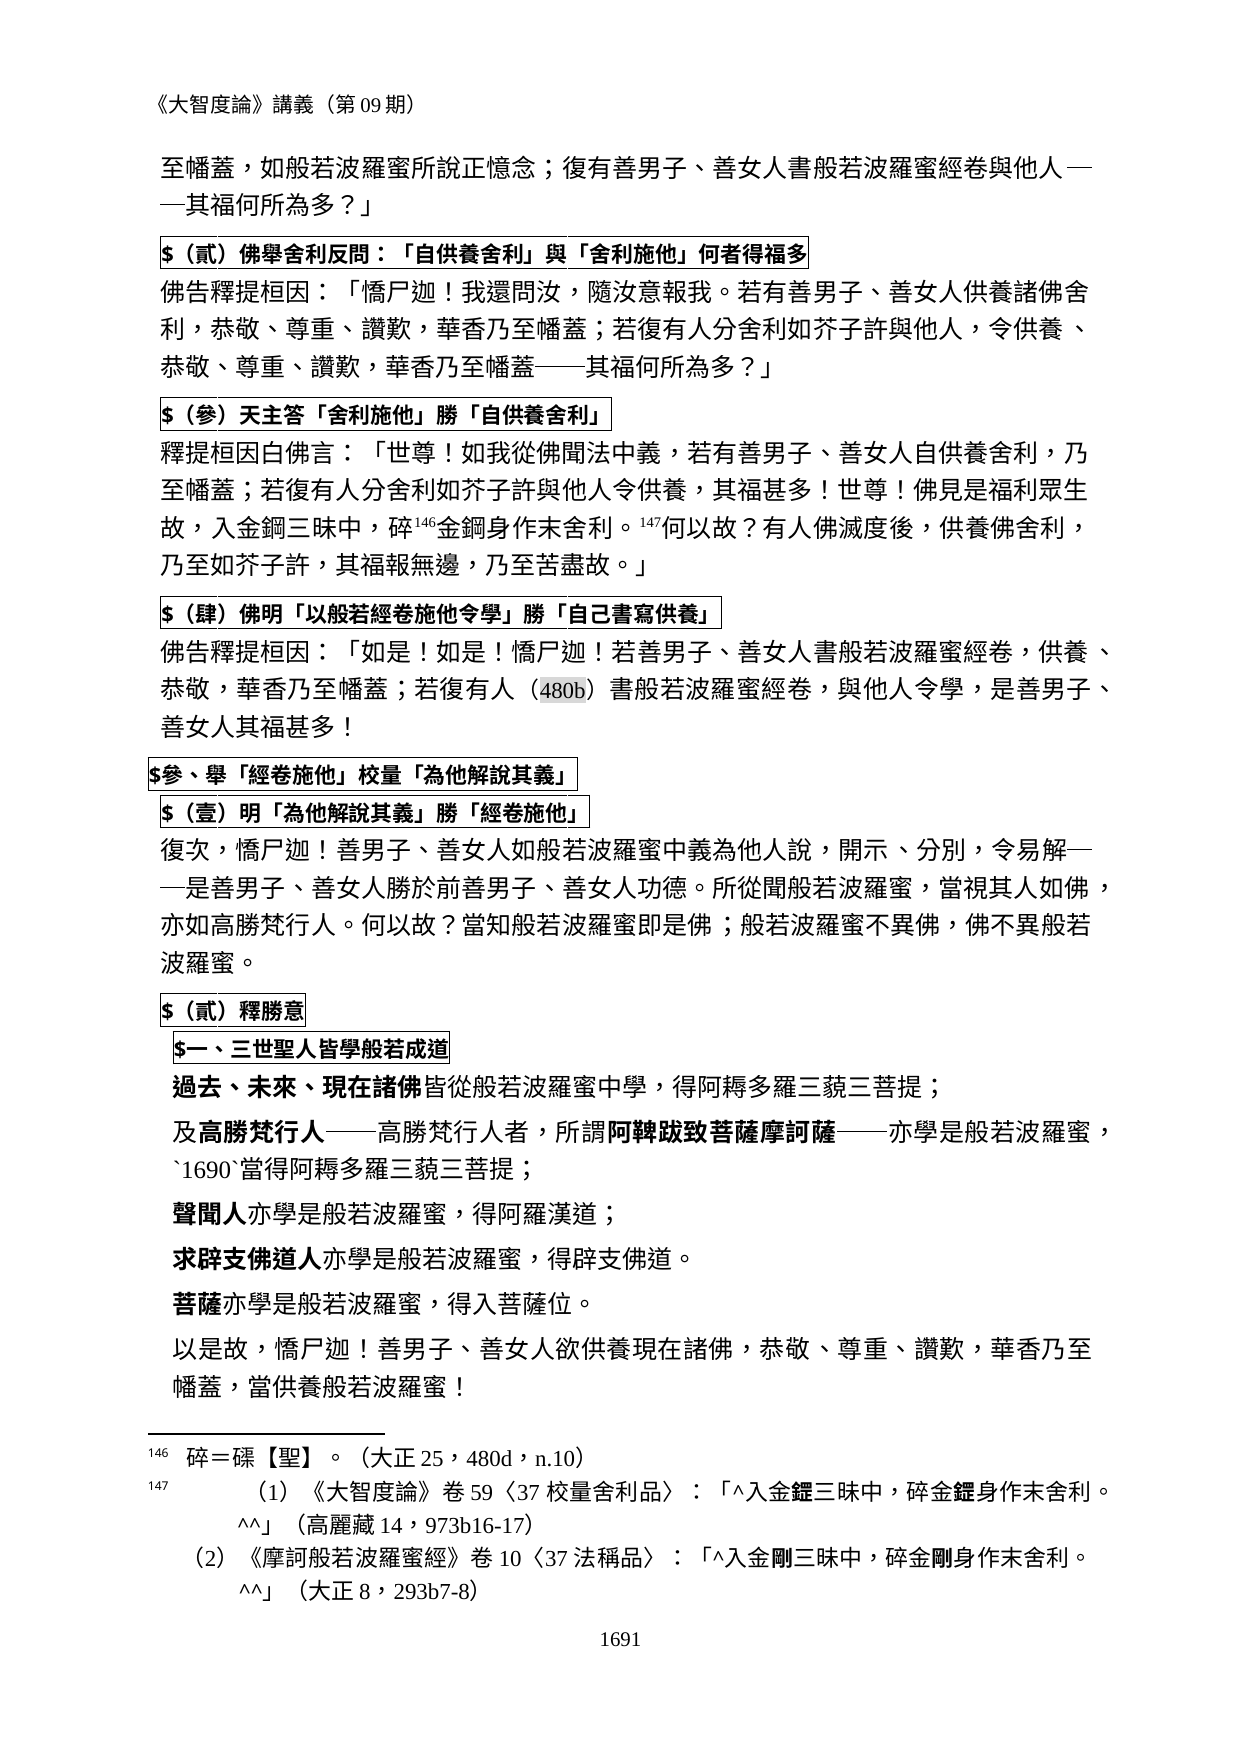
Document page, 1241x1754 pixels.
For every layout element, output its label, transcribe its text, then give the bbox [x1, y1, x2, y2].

text 菩薩亦學是般若波羅蜜，得入菩薩位。 [173, 1284, 1092, 1321]
text 佛告釋提桓因：「如是！如是！憍尸迦！若善男子、善女人書般若波羅蜜經卷，供養、恭敬，華香乃至幡蓋；若復有人（480b）書般若波羅蜜經卷，與他人令學，是善男子、善女人其福甚多！ [160, 631, 1092, 744]
text 佛告釋提桓因：「憍尸迦！我還問汝，隨汝意報我。若有善男子、善女人供養諸佛舍利，恭敬、尊重、讚歎，華香乃至幡蓋；若復有人分舍利如芥子許與他人，令供養、恭敬、尊重、讚歎，華香乃至幡蓋──其福何所為多？」 [160, 271, 1092, 384]
text 世尊！若有善男子、善女人書是般若波羅蜜經卷，恭敬、供養、尊重、讚歎，華香乃至幡蓋，如般若波羅蜜所說正憶念；復有善男子、善女人書般若波羅蜜經卷與他人──其福何所為多？」 [160, 148, 1092, 223]
text 聲聞人亦學是般若波羅蜜，得阿羅漢道； [173, 1194, 1092, 1231]
text $（貳）釋勝意 [160, 991, 1092, 1029]
text $（參）天主答「舍利施他」勝「自供養舍利」 [160, 395, 1092, 433]
text 及高勝梵行人──高勝梵行人者，所謂阿鞞跋致菩薩摩訶薩──亦學是般若波羅蜜，`1690`當得阿耨多羅三藐三菩提； [173, 1111, 1092, 1186]
text 釋提桓因白佛言：「世尊！如我從佛聞法中義，若有善男子、善女人自供養舍利，乃至幡蓋；若復有人分舍利如芥子許與他人令供養，其福甚多！世尊！佛見是福利眾生故，入金鋼三昧中，碎金鋼身作末舍利。何以故？有人佛滅度後，供養佛舍利，乃至如芥子許，其福報無邊，乃至苦盡故。」 [160, 433, 1092, 583]
text $（壹）明「為他解說其義」勝「經卷施他」 [160, 793, 1092, 830]
text 復次，憍尸迦！善男子、善女人如般若波羅蜜中義為他人說，開示、分別，令易解──是善男子、善女人勝於前善男子、善女人功德。所從聞般若波羅蜜，當視其人如佛，亦如高勝梵行人。何以故？當知般若波羅蜜即是佛；般若波羅蜜不異佛，佛不異般若波羅蜜。 [160, 830, 1092, 980]
text 過去、未來、現在諸佛皆從般若波羅蜜中學，得阿耨多羅三藐三菩提； [173, 1066, 1092, 1104]
text $（肆）佛明「以般若經卷施他令學」勝「自己書寫供養」 [160, 594, 1092, 631]
text $參、舉「經卷施他」校量「為他解說其義」 [148, 755, 1092, 793]
text $一、三世聖人皆學般若成道 [173, 1029, 1092, 1066]
text $（貳）佛舉舍利反問：「自供養舍利」與「舍利施他」何者得福多 [160, 234, 1092, 271]
text 以是故，憍尸迦！善男子、善女人欲供養現在諸佛，恭敬、尊重、讚歎，華香乃至幡蓋，當供養般若波羅蜜！ [173, 1329, 1092, 1404]
text 求辟支佛道人亦學是般若波羅蜜，得辟支佛道。 [173, 1239, 1092, 1276]
